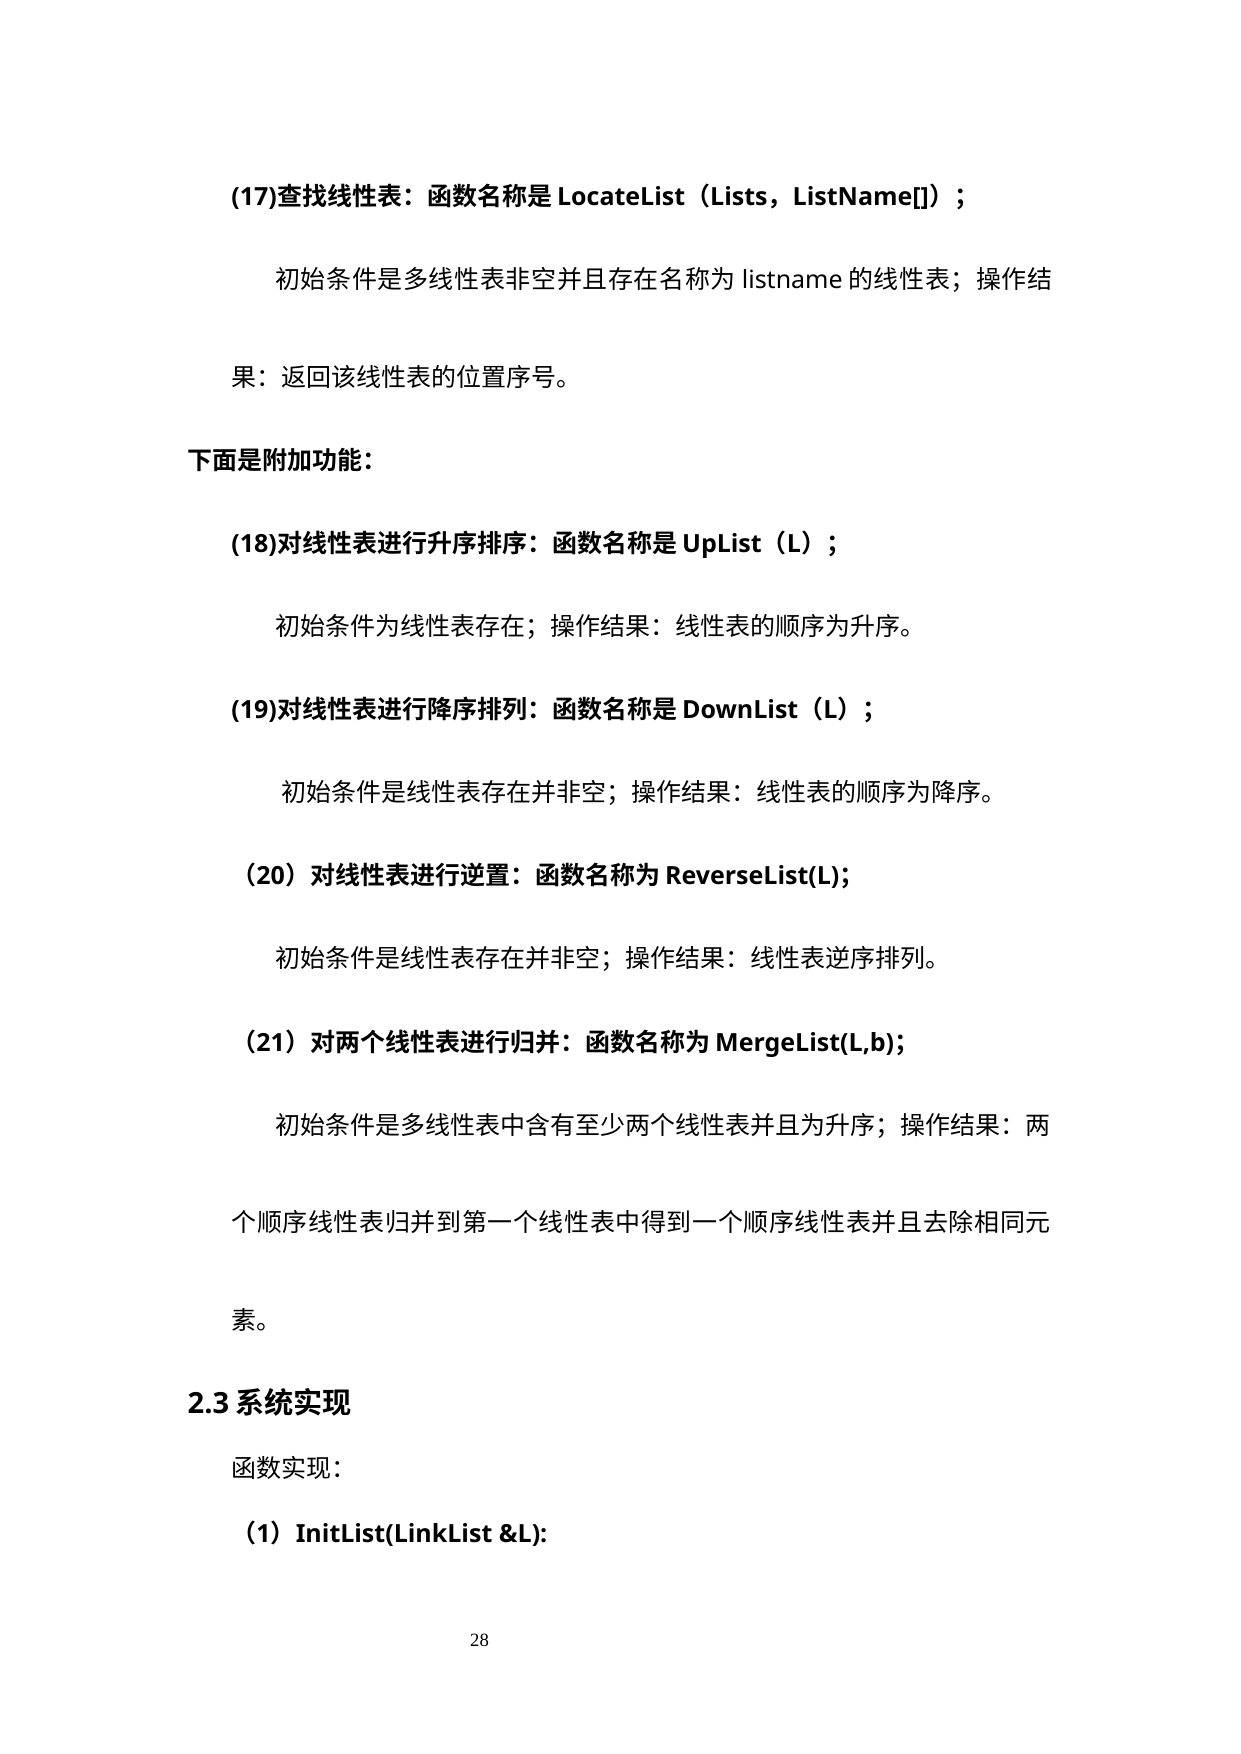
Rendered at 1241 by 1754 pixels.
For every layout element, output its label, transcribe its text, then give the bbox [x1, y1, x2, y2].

list InitList(LinkList &L): [187, 1499, 1053, 1564]
text 初始条件是线性表存在并非空；操作结果：线性表的顺序为降序。 [231, 758, 1053, 823]
text 函数实现： [187, 1434, 1053, 1499]
text 下面是附加功能： [187, 426, 1053, 491]
text (18)对线性表进行升序排序：函数名称是UpList（L）； [187, 509, 1053, 574]
list 对线性表进行逆置：函数名称为ReverseList(L)； [187, 841, 1053, 906]
text 初始条件是多线性表非空并且存在名称为listname的线性表；操作结果：返回该线性表的位置序号。 [231, 245, 1053, 408]
list 对两个线性表进行归并：函数名称为MergeList(L,b)； [187, 1008, 1053, 1073]
text (19)对线性表进行降序排列：函数名称是DownList（L）； [187, 675, 1053, 740]
text 初始条件是线性表存在并非空；操作结果：线性表逆序排列。 [231, 924, 1053, 989]
text (17)查找线性表：函数名称是LocateList（Lists，ListName[]）； [187, 162, 1053, 227]
text 初始条件为线性表存在；操作结果：线性表的顺序为升序。 [231, 592, 1053, 657]
text 2.3系统实现 [187, 1369, 1053, 1434]
text 初始条件是多线性表中含有至少两个线性表并且为升序；操作结果：两个顺序线性表归并到第一个线性表中得到一个顺序线性表并且去除相同元素。 [231, 1091, 1053, 1351]
